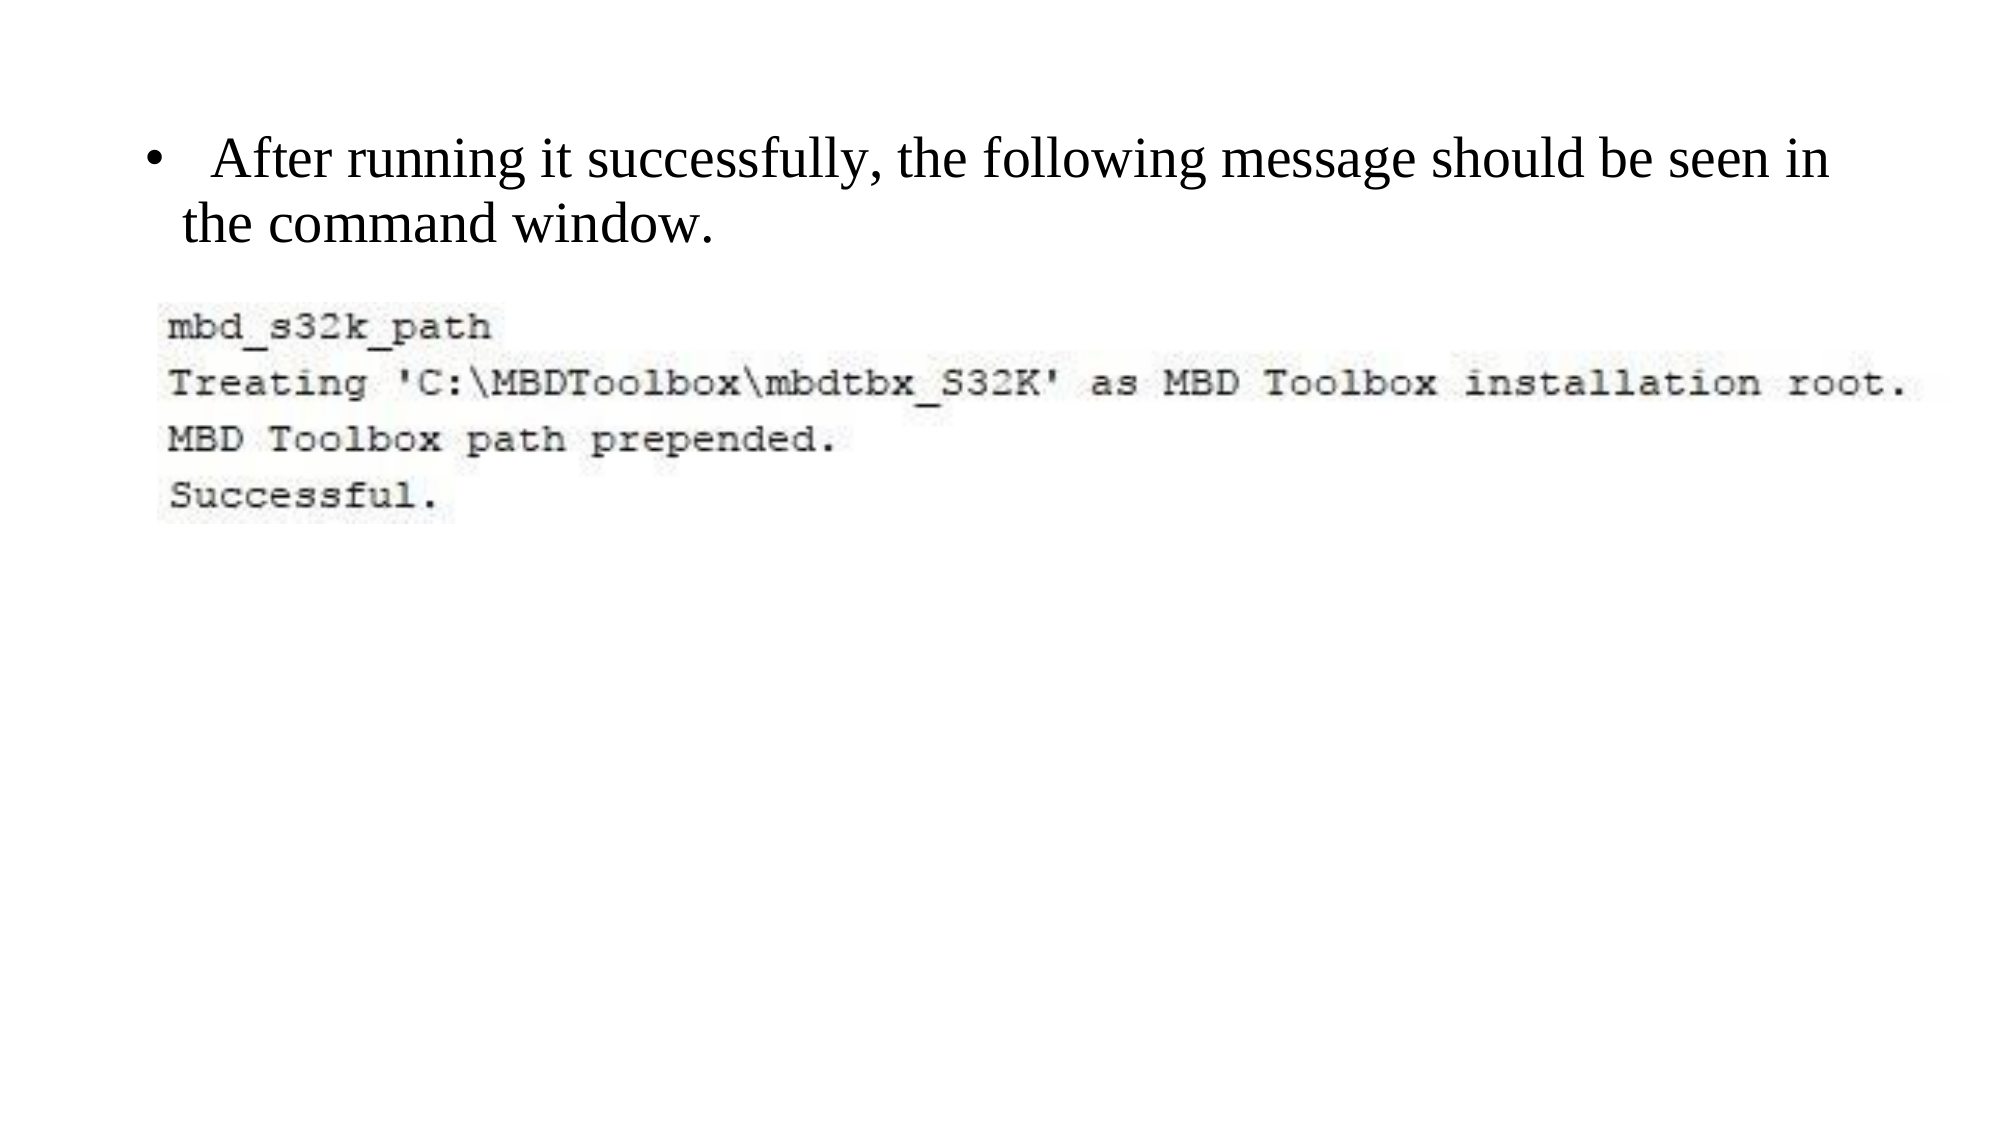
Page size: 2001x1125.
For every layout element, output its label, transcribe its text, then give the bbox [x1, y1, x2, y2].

list After running it successfully, the following message should be seen in the command window. [144, 126, 1850, 255]
picture [157, 302, 1965, 524]
